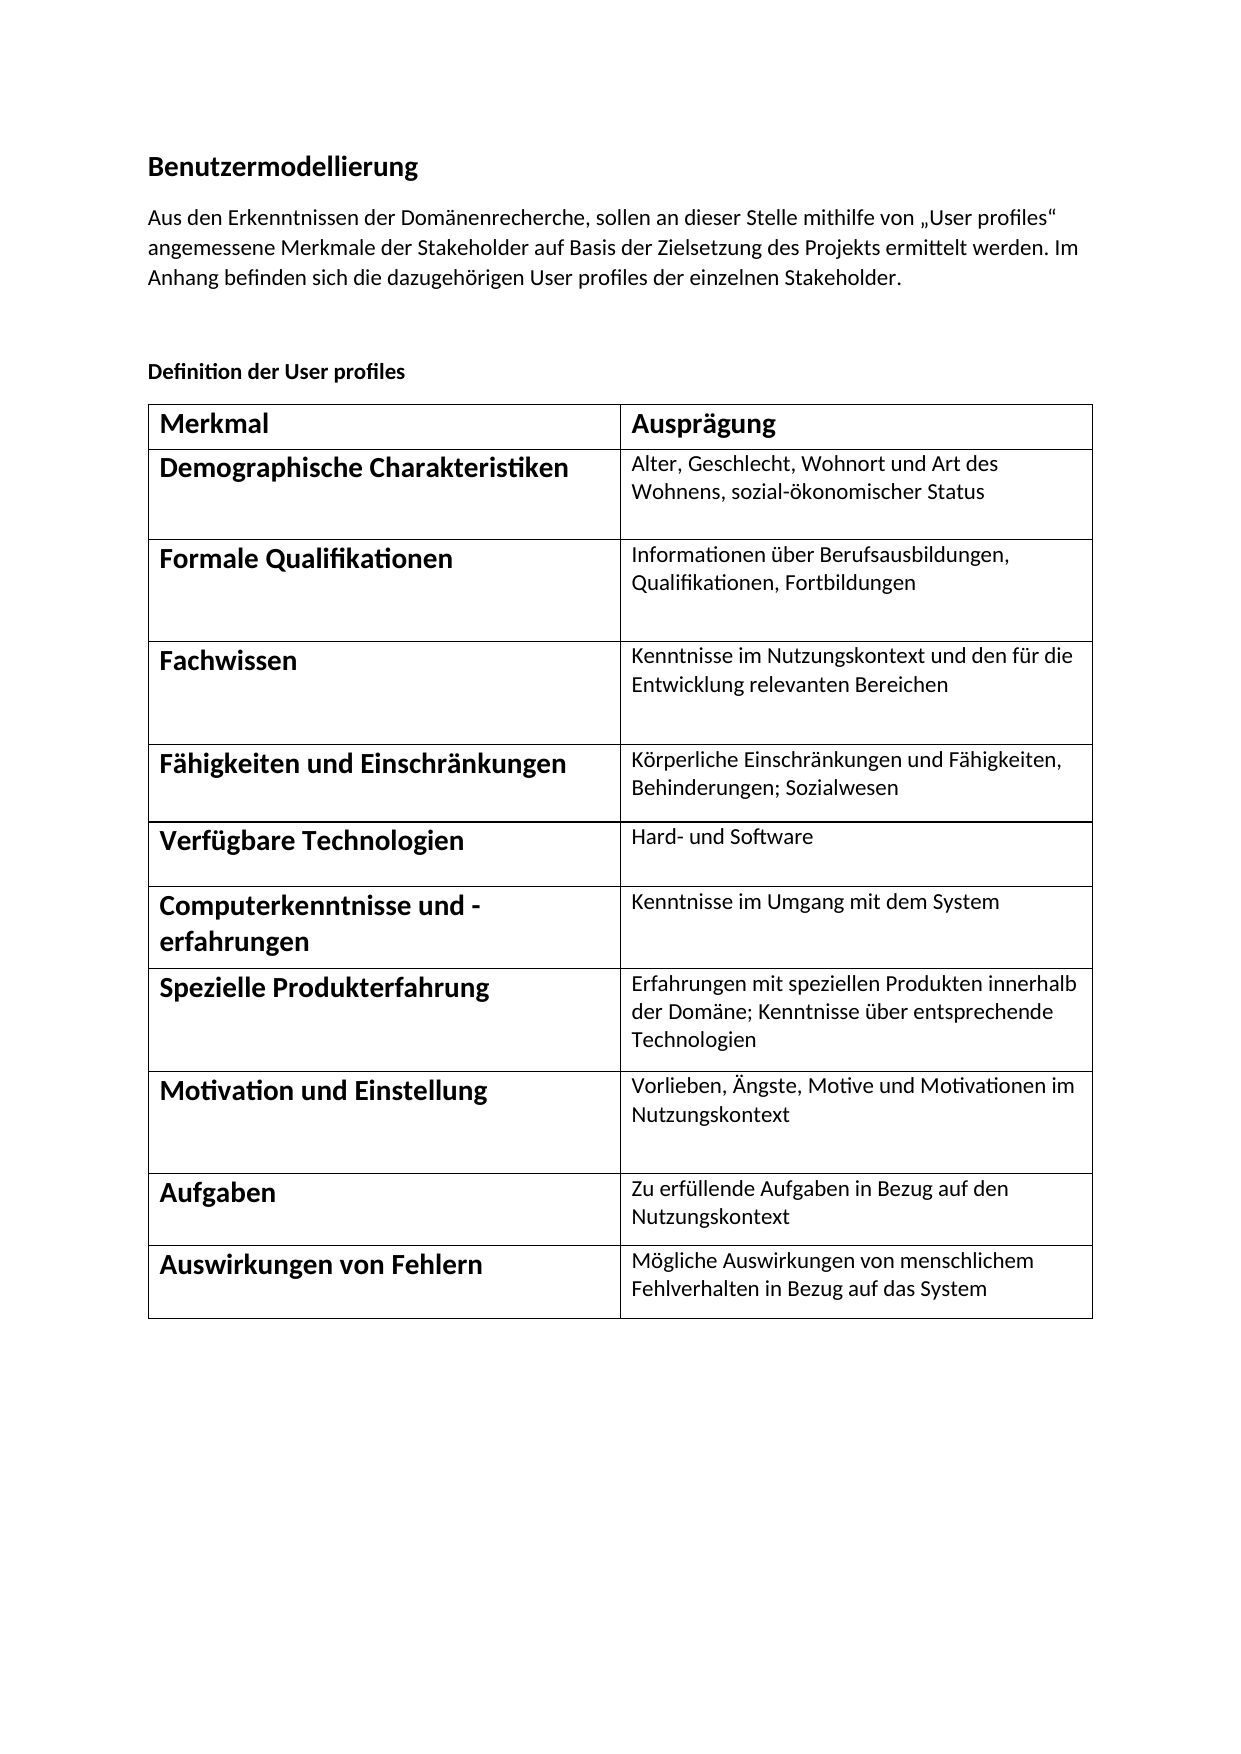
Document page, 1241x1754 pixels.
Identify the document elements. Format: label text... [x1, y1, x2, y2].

table_cell Fachwissen [149, 642, 620, 744]
table_cell Fähigkeiten und Einschränkungen [149, 745, 620, 821]
table_cell Motivation und Einstellung [149, 1072, 620, 1173]
table_cell Kenntnisse im Nutzungskontext und den für die Entwicklung relevanten Bereichen [621, 642, 1092, 744]
table_cell Informationen über Berufsausbildungen, Qualifikationen, Fortbildungen [621, 540, 1092, 641]
table_cell Demographische Charakteristiken [149, 450, 620, 539]
text Benutzermodellierung [148, 148, 1093, 183]
table_cell Vorlieben, Ängste, Motive und Motivationen im Nutzungskontext [621, 1072, 1092, 1173]
table_cell Alter, Geschlecht, Wohnort und Art des Wohnens, sozial-ökonomischer Status [621, 450, 1092, 539]
table_cell Formale Qualifikationen [149, 540, 620, 641]
table_cell Auswirkungen von Fehlern [149, 1246, 620, 1317]
table_header Ausprägung [621, 405, 1092, 448]
table_cell Verfügbare Technologien [149, 823, 620, 886]
table_cell Zu erfüllende Aufgaben in Bezug auf den Nutzungskontext [621, 1174, 1092, 1245]
table_cell Mögliche Auswirkungen von menschlichem Fehlverhalten in Bezug auf das System [621, 1246, 1092, 1317]
table_cell Spezielle Produkterfahrung [149, 969, 620, 1071]
table_cell Erfahrungen mit speziellen Produkten innerhalb der Domäne; Kenntnisse über entsprechende Technologien [621, 969, 1092, 1071]
table_cell Kenntnisse im Umgang mit dem System [621, 887, 1092, 968]
table_cell Computerkenntnisse und -erfahrungen [149, 887, 620, 968]
text Definition der User profiles [148, 357, 1093, 385]
table_header Merkmal [149, 405, 620, 448]
table_cell Aufgaben [149, 1174, 620, 1245]
table_cell Hard- und Software [621, 823, 1092, 886]
text Aus den Erkenntnissen der Domänenrecherche, sollen an dieser Stelle mithilfe von „User profiles“ angemessene Merkmale der Stakeholder auf Basis der Zielsetzung des Projekts ermittelt werden. Im Anhang befinden sich die dazugehörigen User profiles der einzelnen Stakeholder. [148, 203, 1093, 291]
table_cell Körperliche Einschränkungen und Fähigkeiten, Behinderungen; Sozialwesen [621, 745, 1092, 821]
